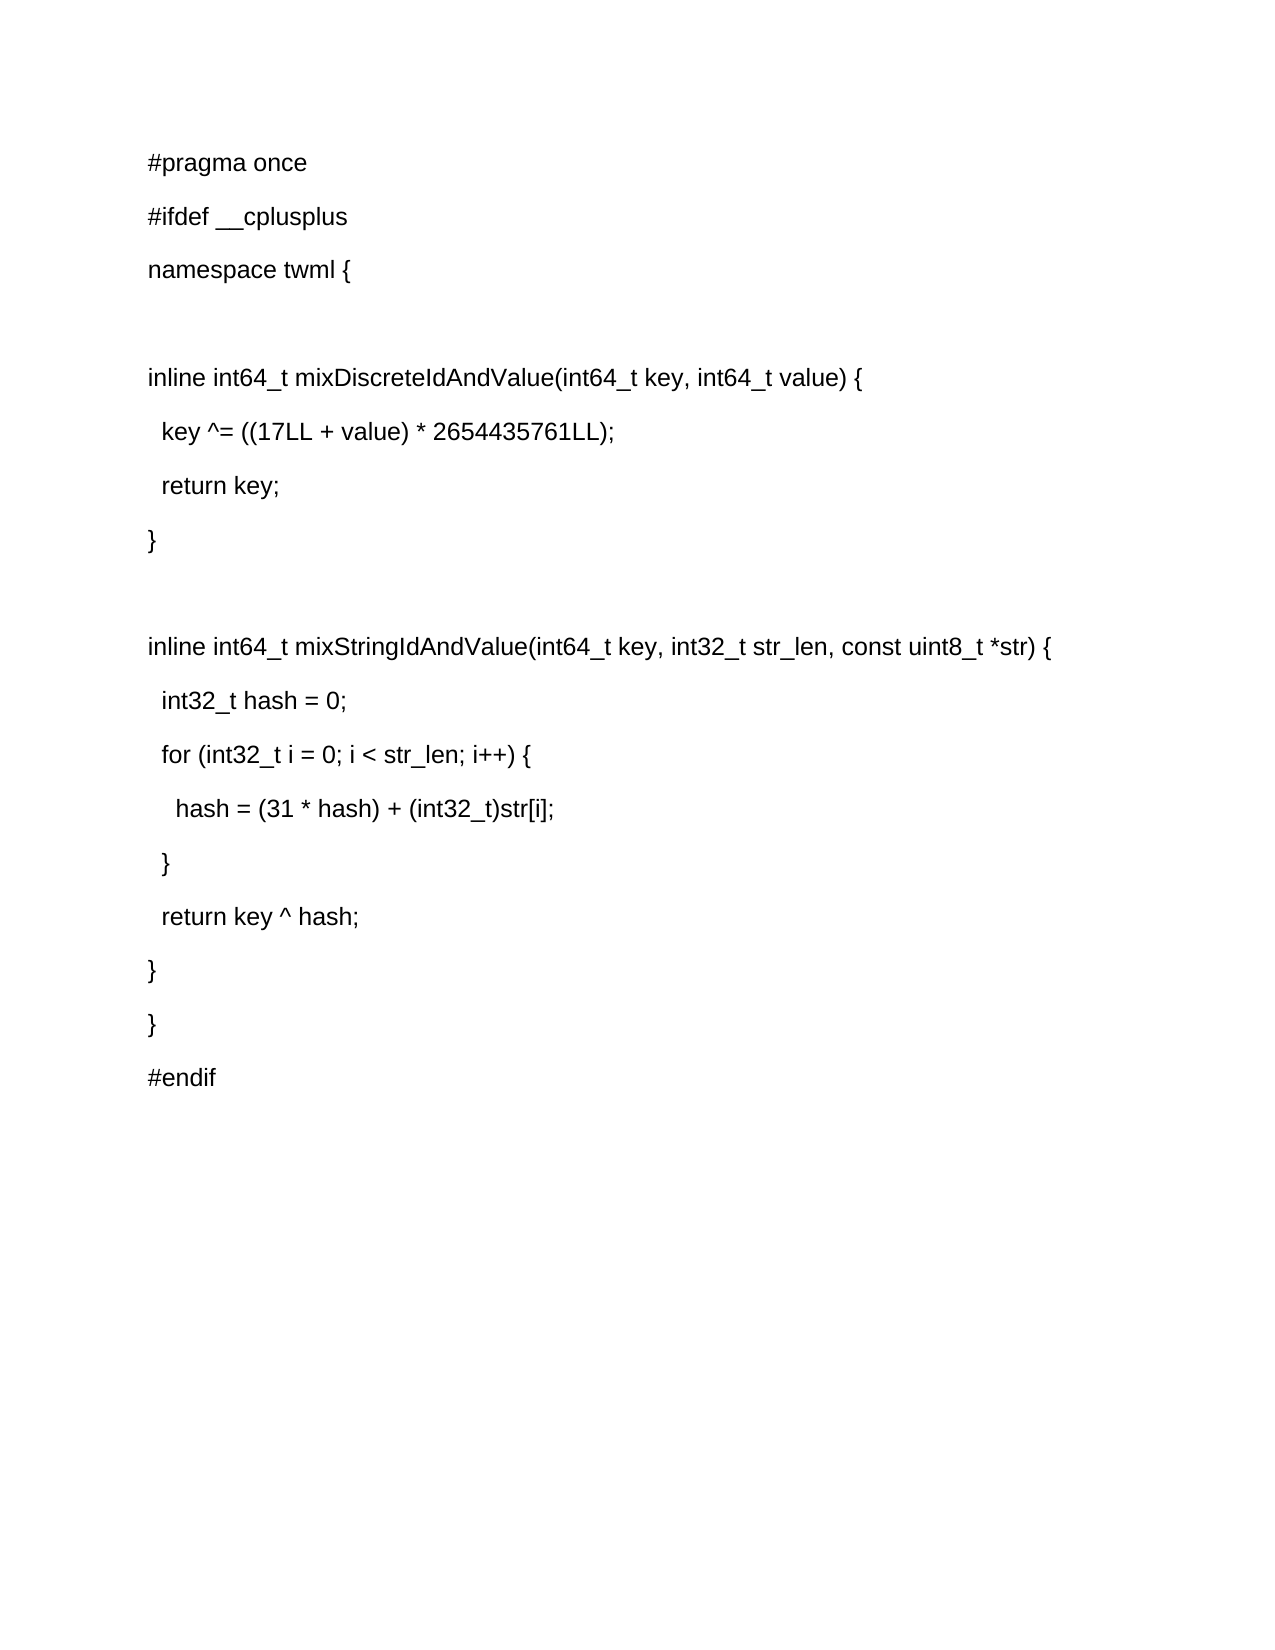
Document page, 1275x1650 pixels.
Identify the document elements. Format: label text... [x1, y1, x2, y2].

text for (int32_t i = 0; i < str_len; i++) { [148, 740, 1127, 769]
text hash = (31 * hash) + (int32_t)str[i]; [148, 794, 1127, 823]
text } [148, 524, 1127, 553]
text #ifdef __cplusplus [148, 201, 1127, 230]
text int32_t hash = 0; [148, 686, 1127, 715]
text inline int64_t mixDiscreteIdAndValue(int64_t key, int64_t value) { [148, 363, 1127, 392]
text inline int64_t mixStringIdAndValue(int64_t key, int32_t str_len, const uint8_t *str) { [148, 632, 1127, 661]
text #endif [148, 1063, 1127, 1092]
text return key; [148, 471, 1127, 499]
text return key ^ hash; [148, 902, 1127, 930]
text } [148, 955, 1127, 984]
text } [148, 1009, 1127, 1038]
text #pragma once [148, 148, 1127, 176]
text namespace twml { [148, 255, 1127, 284]
text key ^= ((17LL + value) * 2654435761LL); [148, 417, 1127, 446]
text } [148, 848, 1127, 876]
